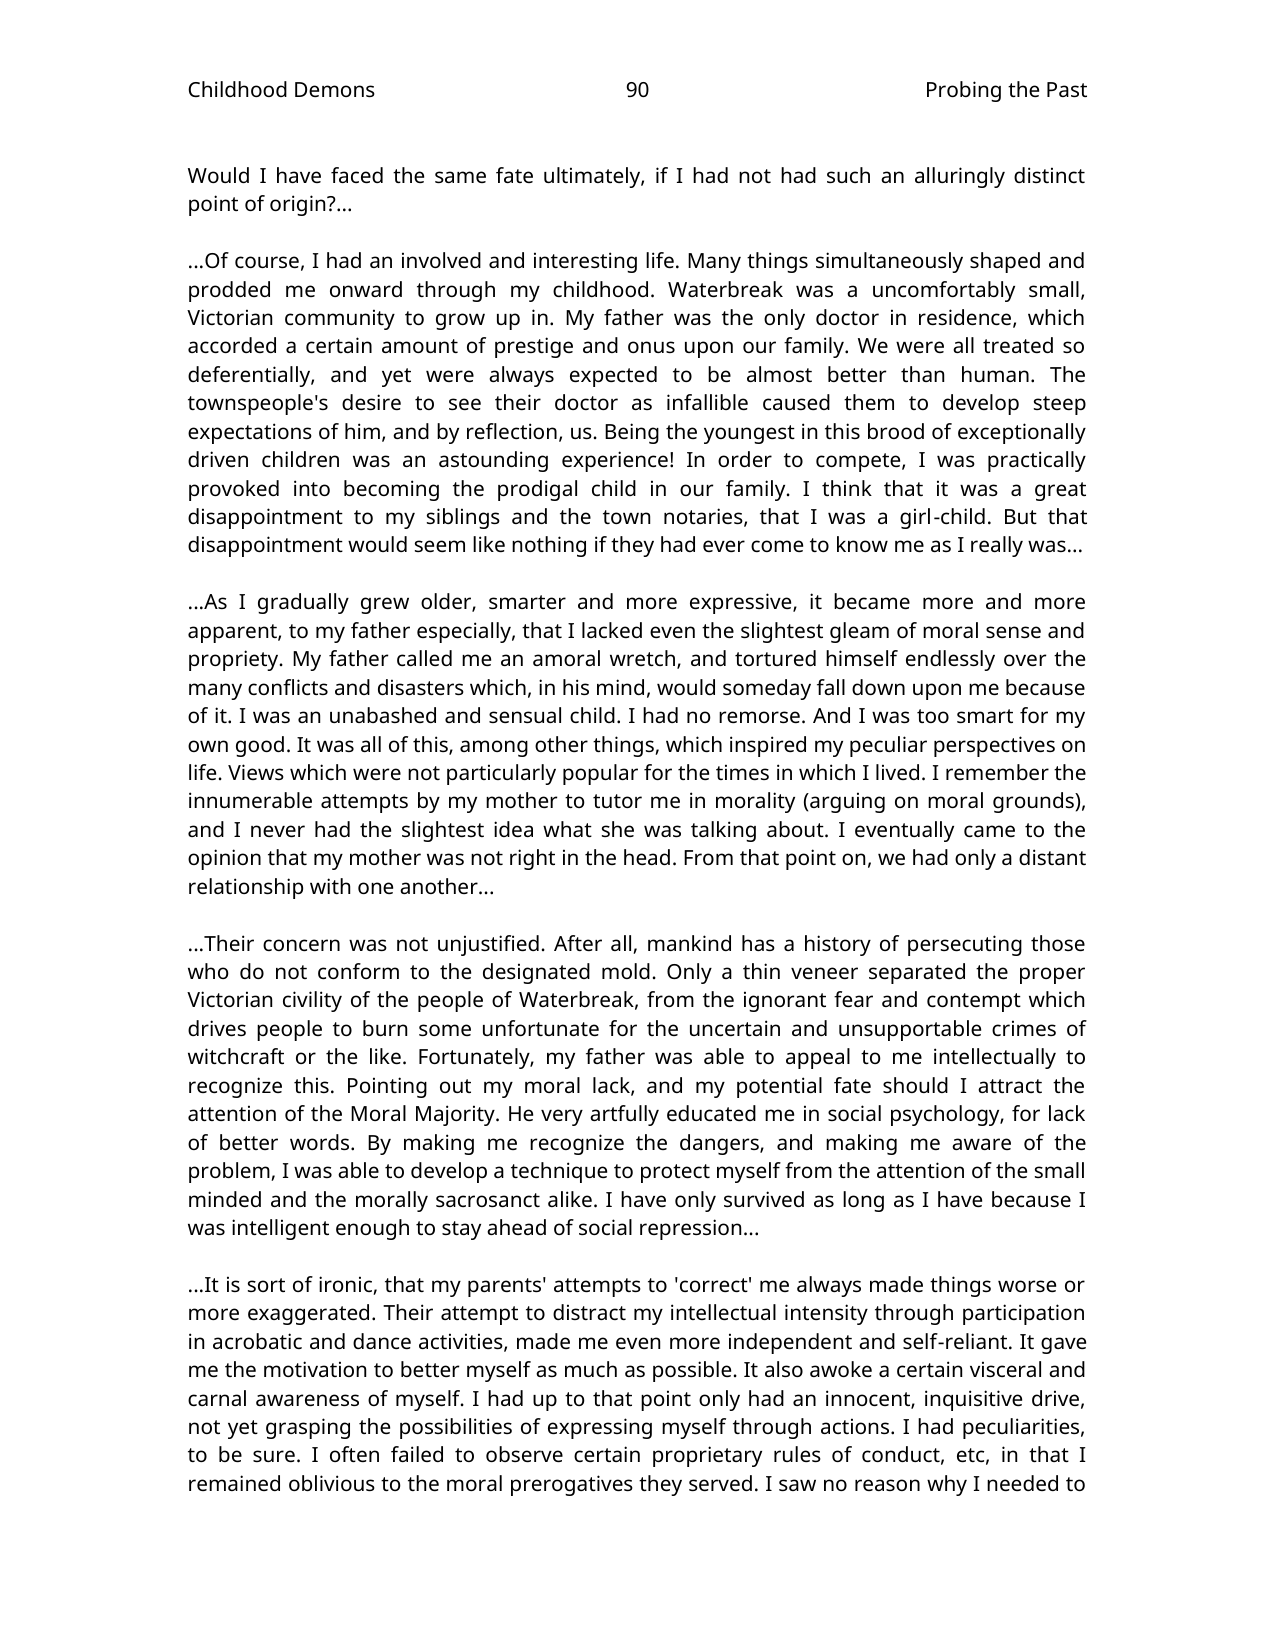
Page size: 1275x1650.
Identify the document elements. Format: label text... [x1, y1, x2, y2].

text ...As I gradually grew older, smarter and more expressive, it became more and more apparent, to my father especially, that I lacked even the slightest gleam of moral sense and propriety. My father called me an amoral wretch, and tortured himself endlessly over the many conflicts and disasters which, in his mind, would someday fall down upon me because of it. I was an unabashed and sensual child. I had no remorse. And I was too smart for my own good. It was all of this, among other things, which inspired my peculiar perspectives on life. Views which were not particularly popular for the times in which I lived. I remember the innumerable attempts by my mother to tutor me in morality (arguing on moral grounds), and I never had the slightest idea what she was talking about. I eventually came to the opinion that my mother was not right in the head. From that point on, we had only a distant relationship with one another... [187, 587, 1087, 900]
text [187, 1270, 1087, 1497]
text ...Of course, I had an involved and interesting life. Many things simultaneously shaped and prodded me onward through my childhood. Waterbreak was a uncomfortably small, Victorian community to grow up in. My father was the only doctor in residence, which accorded a certain amount of prestige and onus upon our family. We were all treated so deferentially, and yet were always expected to be almost better than human. The townspeople's desire to see their doctor as infallible caused them to develop steep expectations of him, and by reflection, us. Being the youngest in this brood of exceptionally driven children was an astounding experience! In order to compete, I was practically provoked into becoming the prodigal child in our family. I think that it was a great disappointment to my siblings and the town notaries, that I was a girl-child. But that disappointment would seem like nothing if they had ever come to know me as I really was... [187, 246, 1087, 559]
text ...Their concern was not unjustified. After all, mankind has a history of persecuting those who do not conform to the designated mold. Only a thin veneer separated the proper Victorian civility of the people of Waterbreak, from the ignorant fear and contempt which drives people to burn some unfortunate for the uncertain and unsupportable crimes of witchcraft or the like. Fortunately, my father was able to appeal to me intellectually to recognize this. Pointing out my moral lack, and my potential fate should I attract the attention of the Moral Majority. He very artfully educated me in social psychology, for lack of better words. By making me recognize the dangers, and making me aware of the problem, I was able to develop a technique to protect myself from the attention of the small minded and the morally sacrosanct alike. I have only survived as long as I have because I was intelligent enough to stay ahead of social repression... [187, 929, 1087, 1242]
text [187, 161, 1087, 218]
